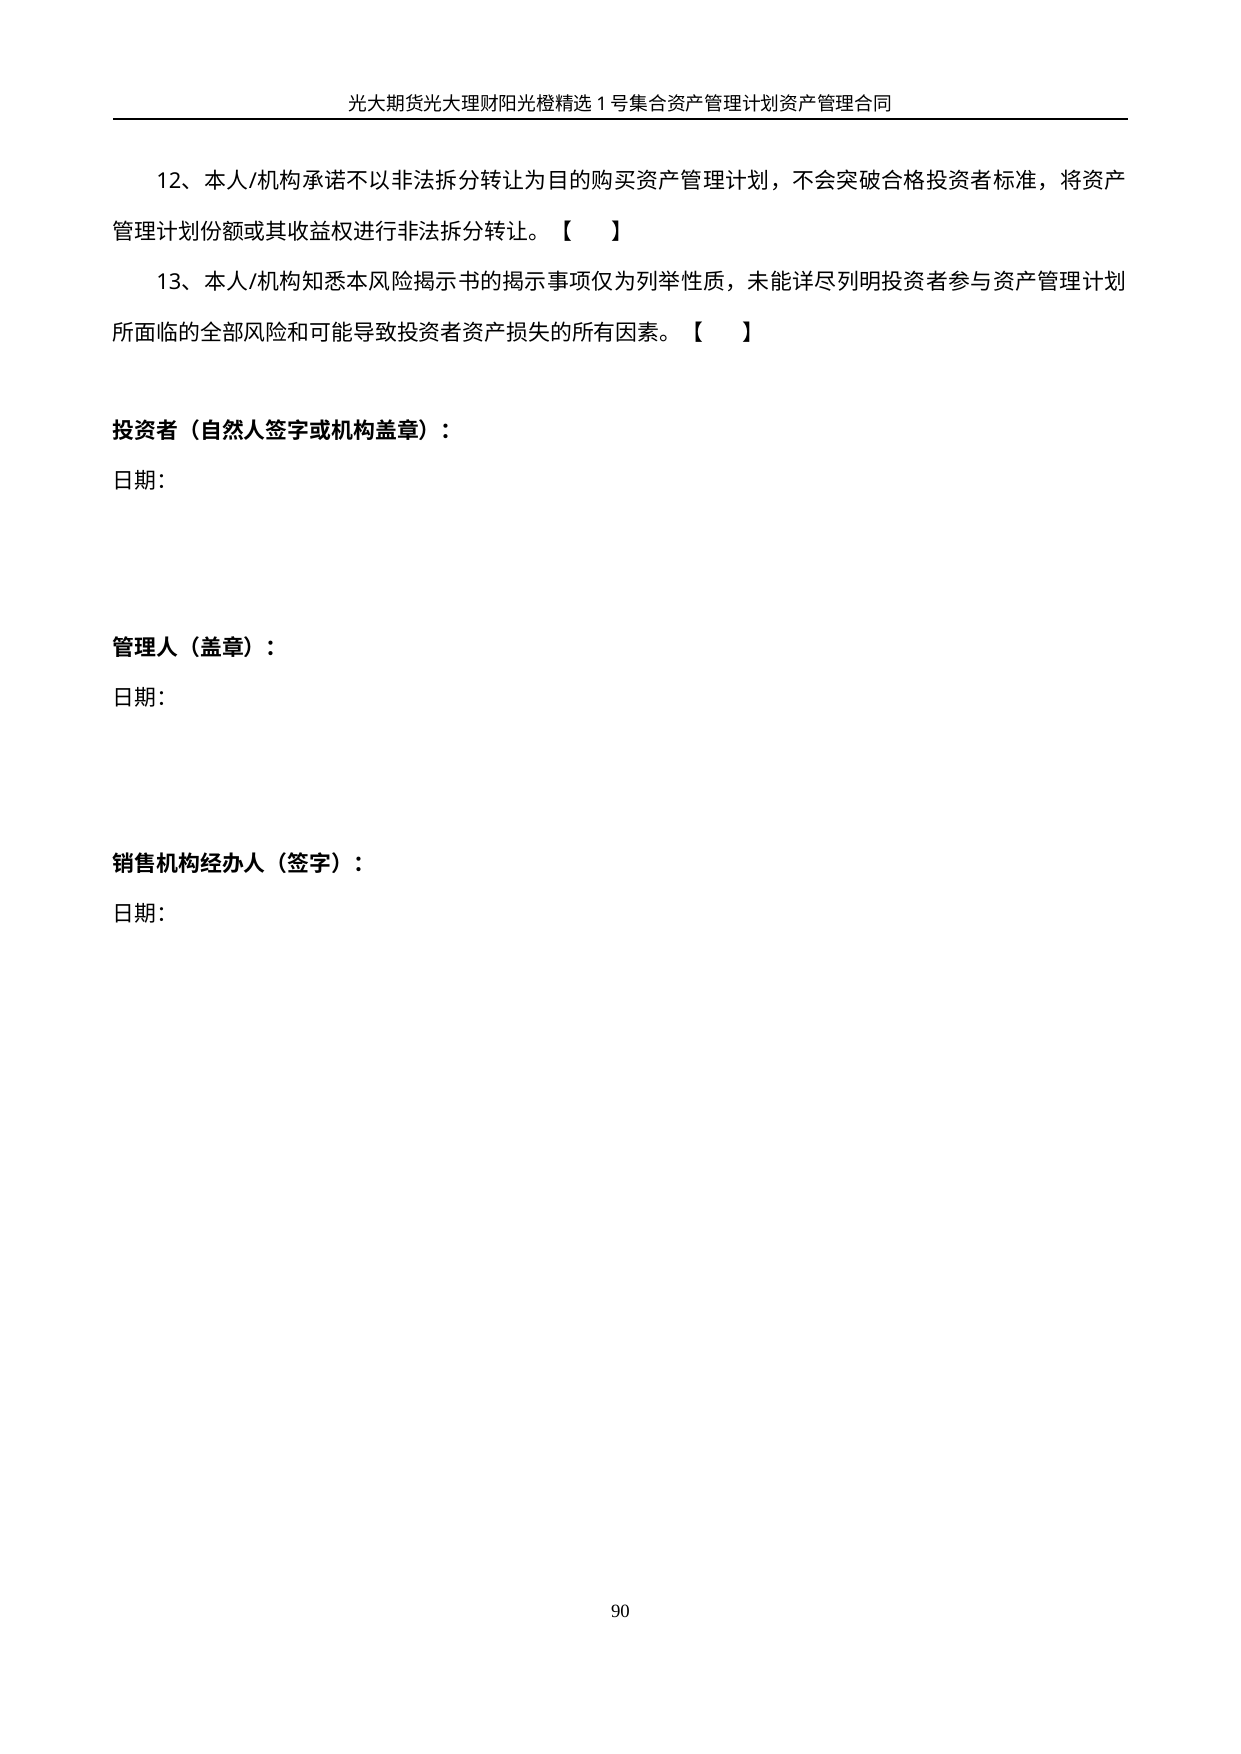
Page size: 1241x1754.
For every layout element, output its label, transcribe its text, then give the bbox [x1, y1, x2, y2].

text 销售机构经办人（签字）： [112, 845, 1128, 879]
text 管理人（盖章）： [112, 629, 1128, 663]
text 日期： [112, 895, 1128, 929]
text 12、本人/机构承诺不以非法拆分转让为目的购买资产管理计划，不会突破合格投资者标准，将资产管理计划份额或其收益权进行非法拆分转让。【 】 [112, 162, 1128, 247]
text 日期： [112, 678, 1128, 712]
text 日期： [112, 462, 1128, 496]
text 投资者（自然人签字或机构盖章）： [112, 412, 1128, 446]
text 13、本人/机构知悉本风险揭示书的揭示事项仅为列举性质，未能详尽列明投资者参与资产管理计划所面临的全部风险和可能导致投资者资产损失的所有因素。【 】 [112, 263, 1128, 348]
